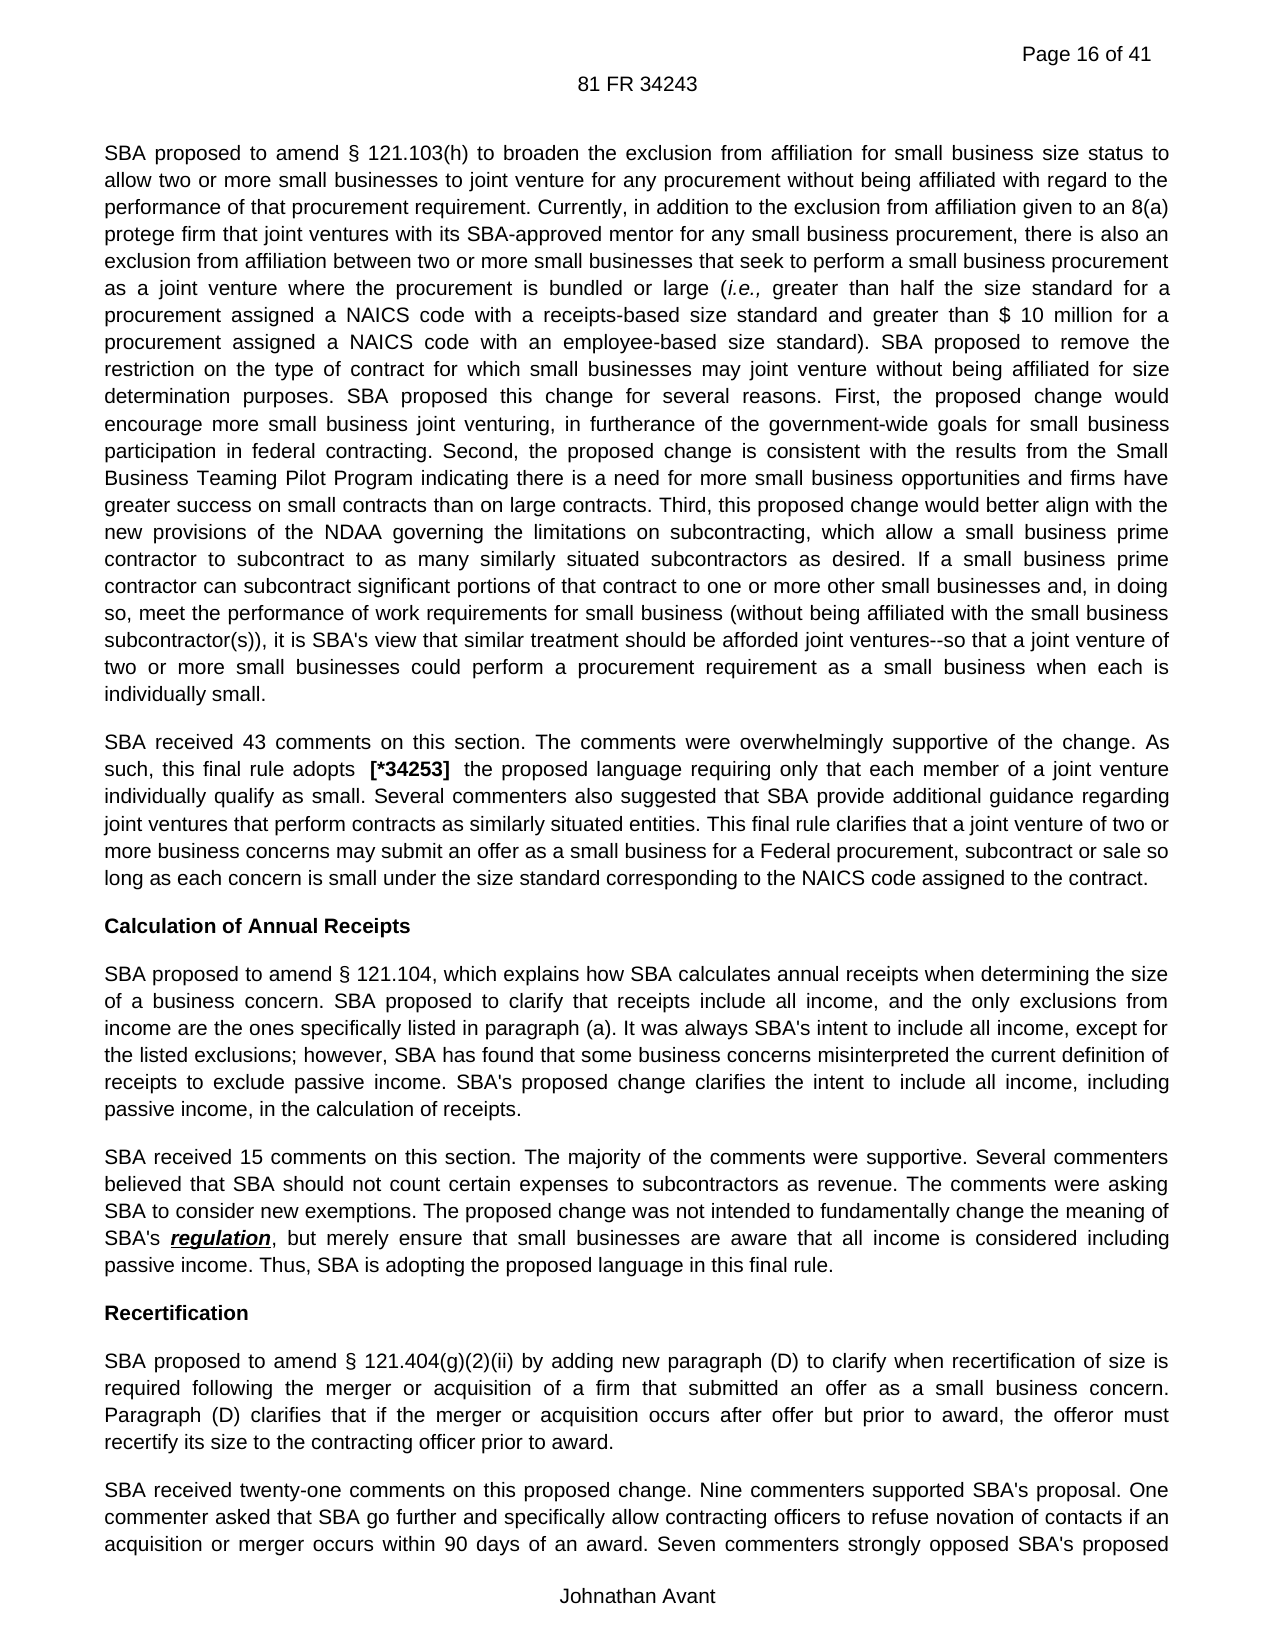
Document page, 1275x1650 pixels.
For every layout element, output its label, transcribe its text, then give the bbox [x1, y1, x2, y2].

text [104, 1475, 1171, 1556]
text SBA received 43 comments on this section. The comments were overwhelmingly supportive of the change. As such, this final rule adopts [*34253] the proposed language requiring only that each member of a joint venture individually qualify as small. Several commenters also suggested that SBA provide additional guidance regarding joint ventures that perform contracts as similarly situated entities. This final rule clarifies that a joint venture of two or more business concerns may submit an offer as a small business for a Federal procurement, subcontract or sale so long as each concern is small under the size standard corresponding to the NAICS code assigned to the contract. [104, 727, 1171, 889]
text SBA proposed to amend § 121.103(h) to broaden the exclusion from affiliation for small business size status to allow two or more small businesses to joint venture for any procurement without being affiliated with regard to the performance of that procurement requirement. Currently, in addition to the exclusion from affiliation given to an 8(a) protege firm that joint ventures with its SBA-approved mentor for any small business procurement, there is also an exclusion from affiliation between two or more small businesses that seek to perform a small business procurement as a joint venture where the procurement is bundled or large (i.e., greater than half the size standard for a procurement assigned a NAICS code with a receipts-based size standard and greater than $ 10 million for a procurement assigned a NAICS code with an employee-based size standard). SBA proposed to remove the restriction on the type of contract for which small businesses may joint venture without being affiliated for size determination purposes. SBA proposed this change for several reasons. First, the proposed change would encourage more small business joint venturing, in furtherance of the government-wide goals for small business participation in federal contracting. Second, the proposed change is consistent with the results from the Small Business Teaming Pilot Program indicating there is a need for more small business opportunities and firms have greater success on small contracts than on large contracts. Third, this proposed change would better align with the new provisions of the NDAA governing the limitations on subcontracting, which allow a small business prime contractor to subcontract to as many similarly situated subcontractors as desired. If a small business prime contractor can subcontract significant portions of that contract to one or more other small businesses and, in doing so, meet the performance of work requirements for small business (without being affiliated with the small business subcontractor(s)), it is SBA's view that similar treatment should be afforded joint ventures--so that a joint venture of two or more small businesses could perform a procurement requirement as a small business when each is individually small. [104, 137, 1171, 706]
text SBA proposed to amend § 121.104, which explains how SBA calculates annual receipts when determining the size of a business concern. SBA proposed to clarify that receipts include all income, and the only exclusions from income are the ones specifically listed in paragraph (a). It was always SBA's intent to include all income, except for the listed exclusions; however, SBA has found that some business concerns misinterpreted the current definition of receipts to exclude passive income. SBA's proposed change clarifies the intent to include all income, including passive income, in the calculation of receipts. [104, 958, 1171, 1121]
text SBA proposed to amend § 121.404(g)(2)(ii) by adding new paragraph (D) to clarify when recertification of size is required following the merger or acquisition of a firm that submitted an offer as a small business concern. Paragraph (D) clarifies that if the merger or acquisition occurs after offer but prior to award, the offeror must recertify its size to the contracting officer prior to award. [104, 1346, 1171, 1454]
text Recertification [104, 1298, 1171, 1325]
text Calculation of Annual Receipts [104, 910, 1171, 937]
text SBA received 15 comments on this section. The majority of the comments were supportive. Several commenters believed that SBA should not count certain expenses to subcontractors as revenue. The comments were asking SBA to consider new exemptions. The proposed change was not intended to fundamentally change the meaning of SBA's regulation, but merely ensure that small businesses are aware that all income is considered including passive income. Thus, SBA is adopting the proposed language in this final rule. [104, 1142, 1171, 1277]
